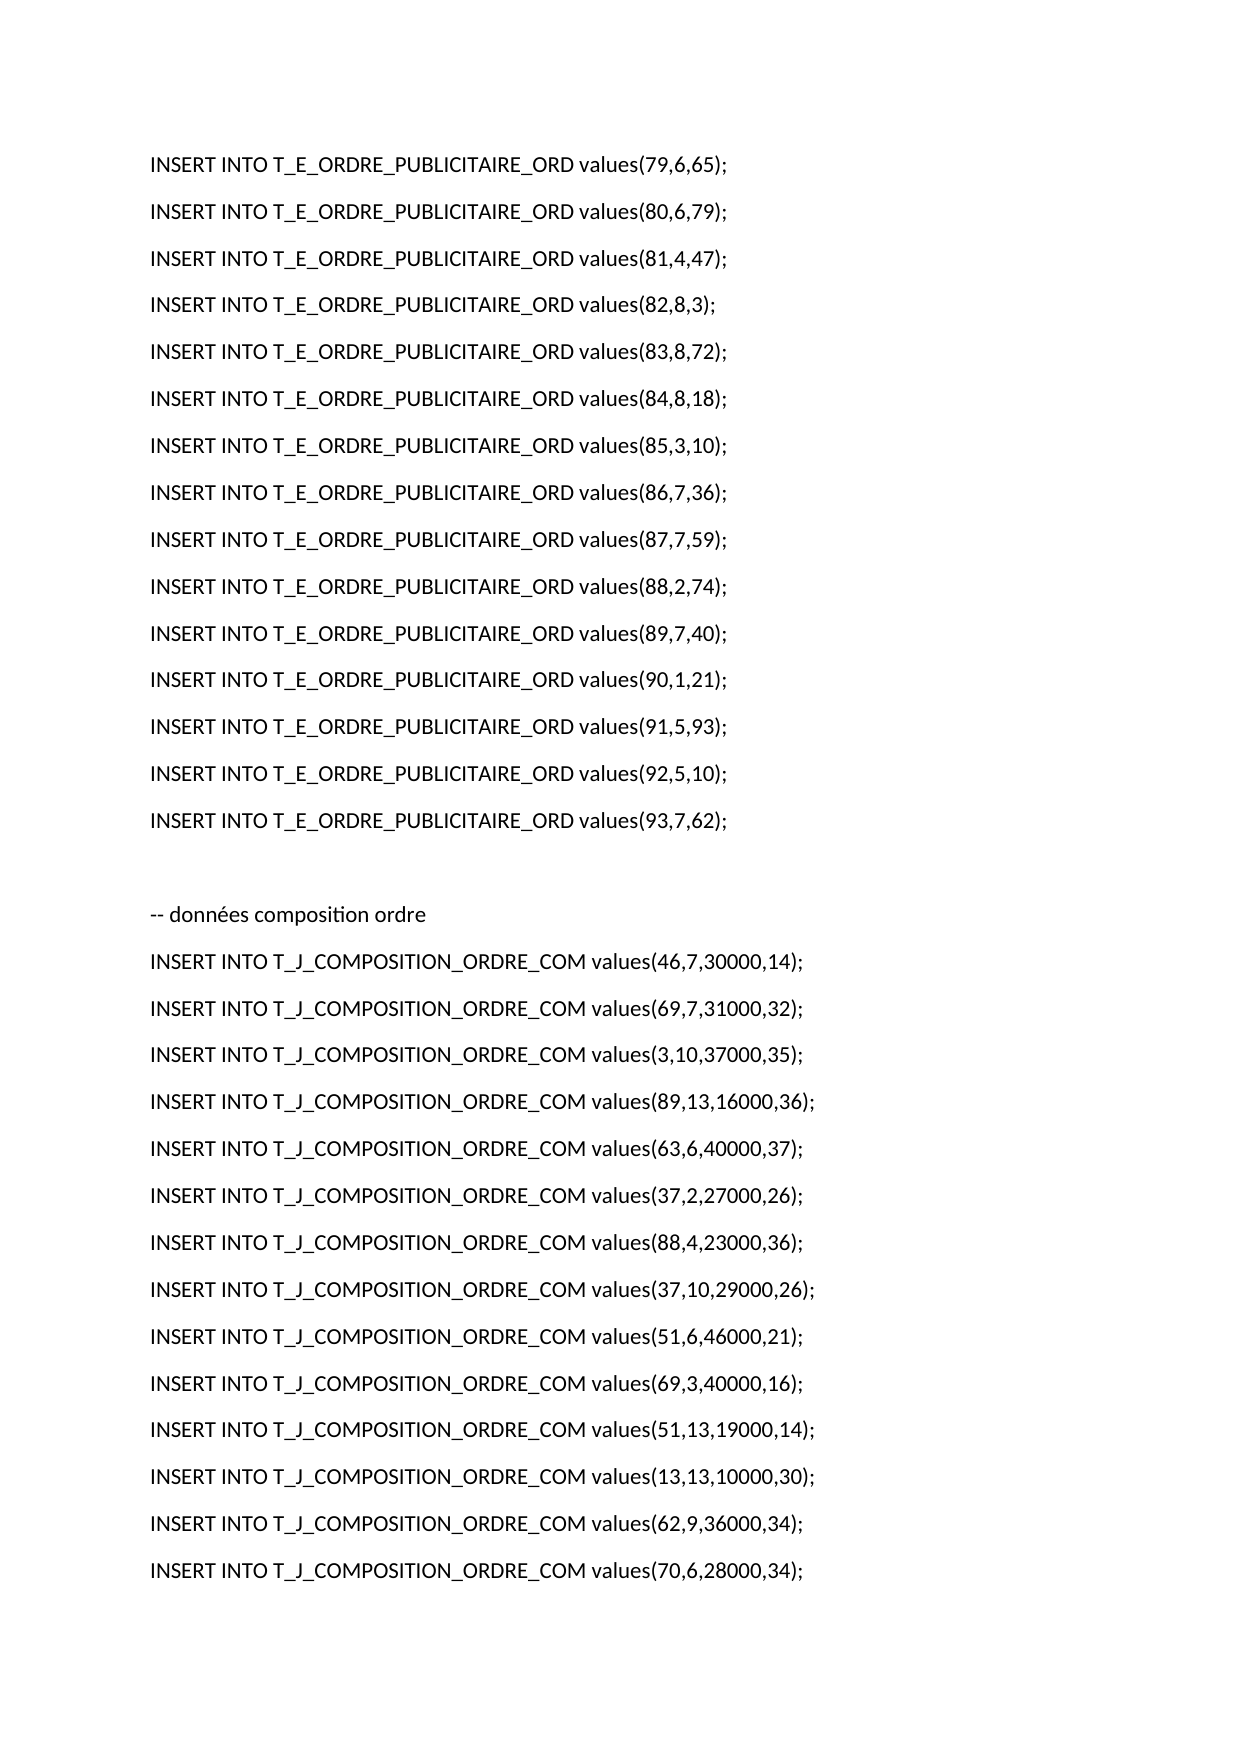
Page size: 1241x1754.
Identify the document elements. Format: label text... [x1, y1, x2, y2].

text INSERT INTO T_J_COMPOSITION_ORDRE_COM values(69,7,31000,32); [150, 994, 1090, 1022]
text INSERT INTO T_J_COMPOSITION_ORDRE_COM values(62,9,36000,34); [150, 1509, 1090, 1537]
text INSERT INTO T_J_COMPOSITION_ORDRE_COM values(37,10,29000,26); [150, 1275, 1090, 1303]
text INSERT INTO T_J_COMPOSITION_ORDRE_COM values(13,13,10000,30); [150, 1462, 1090, 1491]
text INSERT INTO T_J_COMPOSITION_ORDRE_COM values(51,13,19000,14); [150, 1416, 1090, 1444]
text INSERT INTO T_E_ORDRE_PUBLICITAIRE_ORD values(84,8,18); [150, 384, 1090, 412]
text INSERT INTO T_J_COMPOSITION_ORDRE_COM values(88,4,23000,36); [150, 1228, 1090, 1256]
text INSERT INTO T_J_COMPOSITION_ORDRE_COM values(46,7,30000,14); [150, 947, 1090, 975]
text INSERT INTO T_E_ORDRE_PUBLICITAIRE_ORD values(82,8,3); [150, 291, 1090, 319]
text INSERT INTO T_J_COMPOSITION_ORDRE_COM values(63,6,40000,37); [150, 1134, 1090, 1162]
text INSERT INTO T_J_COMPOSITION_ORDRE_COM values(69,3,40000,16); [150, 1369, 1090, 1397]
text INSERT INTO T_J_COMPOSITION_ORDRE_COM values(37,2,27000,26); [150, 1181, 1090, 1209]
text INSERT INTO T_E_ORDRE_PUBLICITAIRE_ORD values(88,2,74); [150, 572, 1090, 600]
text INSERT INTO T_E_ORDRE_PUBLICITAIRE_ORD values(93,7,62); [150, 806, 1090, 834]
text INSERT INTO T_E_ORDRE_PUBLICITAIRE_ORD values(83,8,72); [150, 337, 1090, 366]
text INSERT INTO T_J_COMPOSITION_ORDRE_COM values(70,6,28000,34); [150, 1556, 1090, 1584]
text INSERT INTO T_J_COMPOSITION_ORDRE_COM values(3,10,37000,35); [150, 1041, 1090, 1069]
text INSERT INTO T_E_ORDRE_PUBLICITAIRE_ORD values(85,3,10); [150, 431, 1090, 459]
text INSERT INTO T_E_ORDRE_PUBLICITAIRE_ORD values(91,5,93); [150, 712, 1090, 741]
text INSERT INTO T_E_ORDRE_PUBLICITAIRE_ORD values(81,4,47); [150, 244, 1090, 272]
text INSERT INTO T_E_ORDRE_PUBLICITAIRE_ORD values(80,6,79); [150, 197, 1090, 225]
text INSERT INTO T_E_ORDRE_PUBLICITAIRE_ORD values(87,7,59); [150, 525, 1090, 553]
text INSERT INTO T_E_ORDRE_PUBLICITAIRE_ORD values(92,5,10); [150, 759, 1090, 787]
text INSERT INTO T_E_ORDRE_PUBLICITAIRE_ORD values(79,6,65); [150, 150, 1090, 178]
text INSERT INTO T_J_COMPOSITION_ORDRE_COM values(51,6,46000,21); [150, 1322, 1090, 1350]
text INSERT INTO T_J_COMPOSITION_ORDRE_COM values(89,13,16000,36); [150, 1087, 1090, 1116]
text INSERT INTO T_E_ORDRE_PUBLICITAIRE_ORD values(86,7,36); [150, 478, 1090, 506]
text INSERT INTO T_E_ORDRE_PUBLICITAIRE_ORD values(90,1,21); [150, 666, 1090, 694]
text -- données composition ordre [150, 900, 1090, 928]
text INSERT INTO T_E_ORDRE_PUBLICITAIRE_ORD values(89,7,40); [150, 619, 1090, 647]
